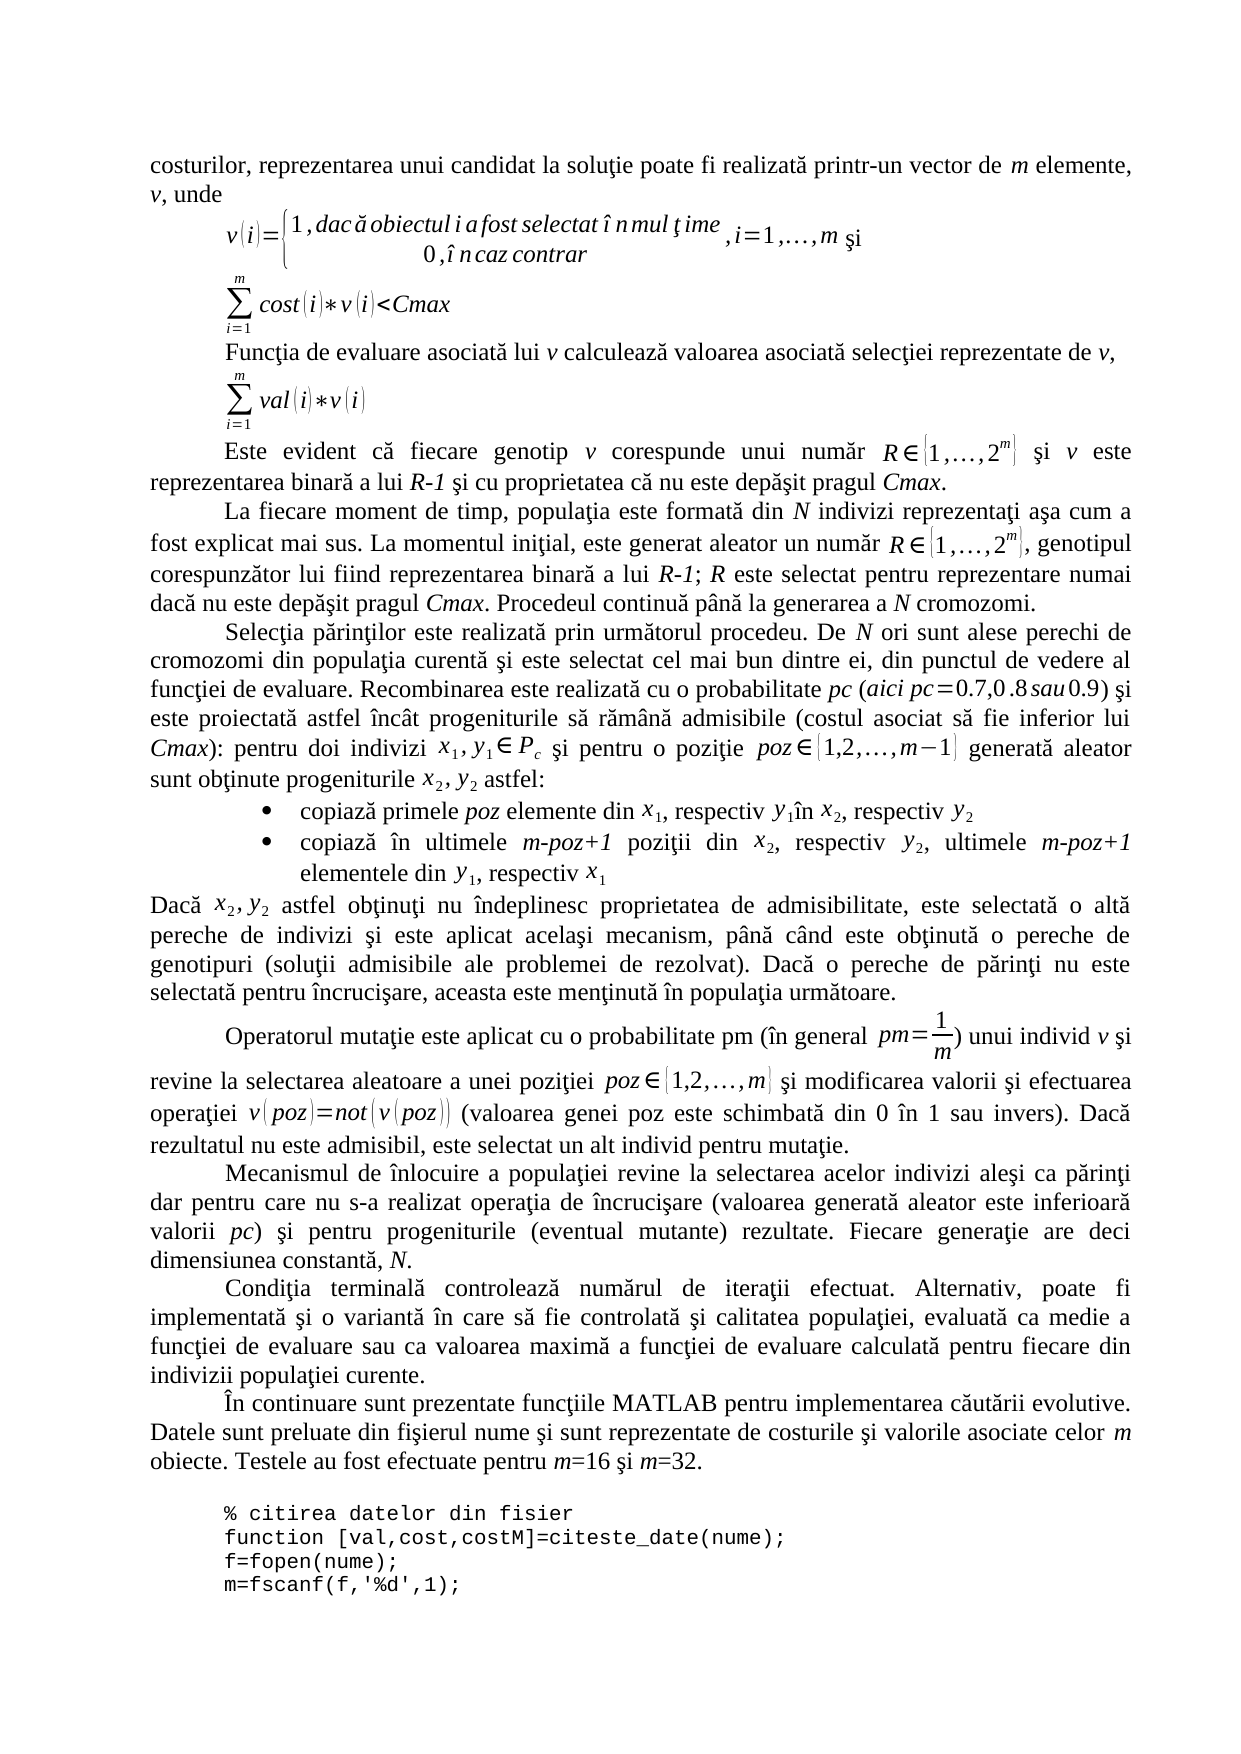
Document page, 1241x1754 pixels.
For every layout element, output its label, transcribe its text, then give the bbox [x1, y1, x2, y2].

text % citirea datelor din fisier [150, 1503, 1132, 1527]
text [150, 150, 1132, 207]
text m=fscanf(f,'%d',1); [150, 1574, 1132, 1598]
text În continuare sunt prezentate funcţiile MATLAB pentru implementarea căutării evolutive. Datele sunt preluate din fişierul nume şi sunt reprezentate de costurile şi valorile asociate celor m obiecte. Testele au fost efectuate pentru m=16 şi m=32. [150, 1388, 1132, 1475]
text Este evident că fiecare genotip v corespunde unui număr şi v este reprezentarea binară a lui R-1 şi cu proprietatea că nu este depăşit pragul Cmax. [150, 433, 1132, 496]
text Condiţia terminală controlează numărul de iteraţii efectuat. Alternativ, poate fi implementată şi o variantă în care să fie controlată şi calitatea populaţiei, evaluată ca medie a funcţiei de evaluare sau ca valoarea maximă a funcţiei de evaluare calculată pentru fiecare din indivizii populaţiei curente. [150, 1273, 1132, 1388]
text Selecţia părinţilor este realizată prin următorul procedeu. De N ori sunt alese perechi de cromozomi din populaţia curentă şi este selectat cel mai bun dintre ei, din punctul de vedere al funcţiei de evaluare. Recombinarea este realizată cu o probabilitate pc () şi este proiectată astfel încât progeniturile să rămână admisibile (costul asociat să fie inferior lui Cmax): pentru doi indivizi şi pentru o poziţie generată aleator sunt obţinute progeniturile astfel: [150, 617, 1132, 794]
list copiază primele poz elemente din , respectiv în , respectiv [262, 794, 1132, 826]
text şi [150, 207, 1132, 270]
list copiază în ultimele m-poz+1 poziţii din , respectiv , ultimele m-poz+1 elementele din , respectiv [262, 826, 1132, 888]
text f=fopen(nume); [150, 1551, 1132, 1574]
text function [val,cost,costM]=citeste_date(nume); [150, 1527, 1132, 1551]
text Operatorul mutaţie este aplicat cu o probabilitate pm (în general ) unui individ v şi revine la selectarea aleatoare a unei poziţiei şi modificarea valorii şi efectuarea operaţiei (valoarea genei poz este schimbată din 0 în 1 sau invers). Dacă rezultatul nu este admisibil, este selectat un alt individ pentru mutaţie. [150, 1006, 1132, 1158]
text Dacă astfel obţinuţi nu îndeplinesc proprietatea de admisibilitate, este selectată o altă pereche de indivizi şi este aplicat acelaşi mecanism, până când este obţinută o pereche de genotipuri (soluţii admisibile ale problemei de rezolvat). Dacă o pereche de părinţi nu este selectată pentru încrucişare, aceasta este menţinută în populaţia următoare. [150, 888, 1132, 1006]
text La fiecare moment de timp, populaţia este formată din N indivizi reprezentaţi aşa cum a fost explicat mai sus. La momentul iniţial, este generat aleator un număr , genotipul corespunzător lui fiind reprezentarea binară a lui R-1; R este selectat pentru reprezentare numai dacă nu este depăşit pragul Cmax. Procedeul continuă până la generarea a N cromozomi. [150, 496, 1132, 617]
text Mecanismul de înlocuire a populaţiei revine la selectarea acelor indivizi aleşi ca părinţi dar pentru care nu s-a realizat operaţia de încrucişare (valoarea generată aleator este inferioară valorii pc) şi pentru progeniturile (eventual mutante) rezultate. Fiecare generaţie are deci dimensiunea constantă, N. [150, 1158, 1132, 1273]
text Funcţia de evaluare asociată lui v calculează valoarea asociată selecţiei reprezentate de v, [224, 337, 1132, 366]
